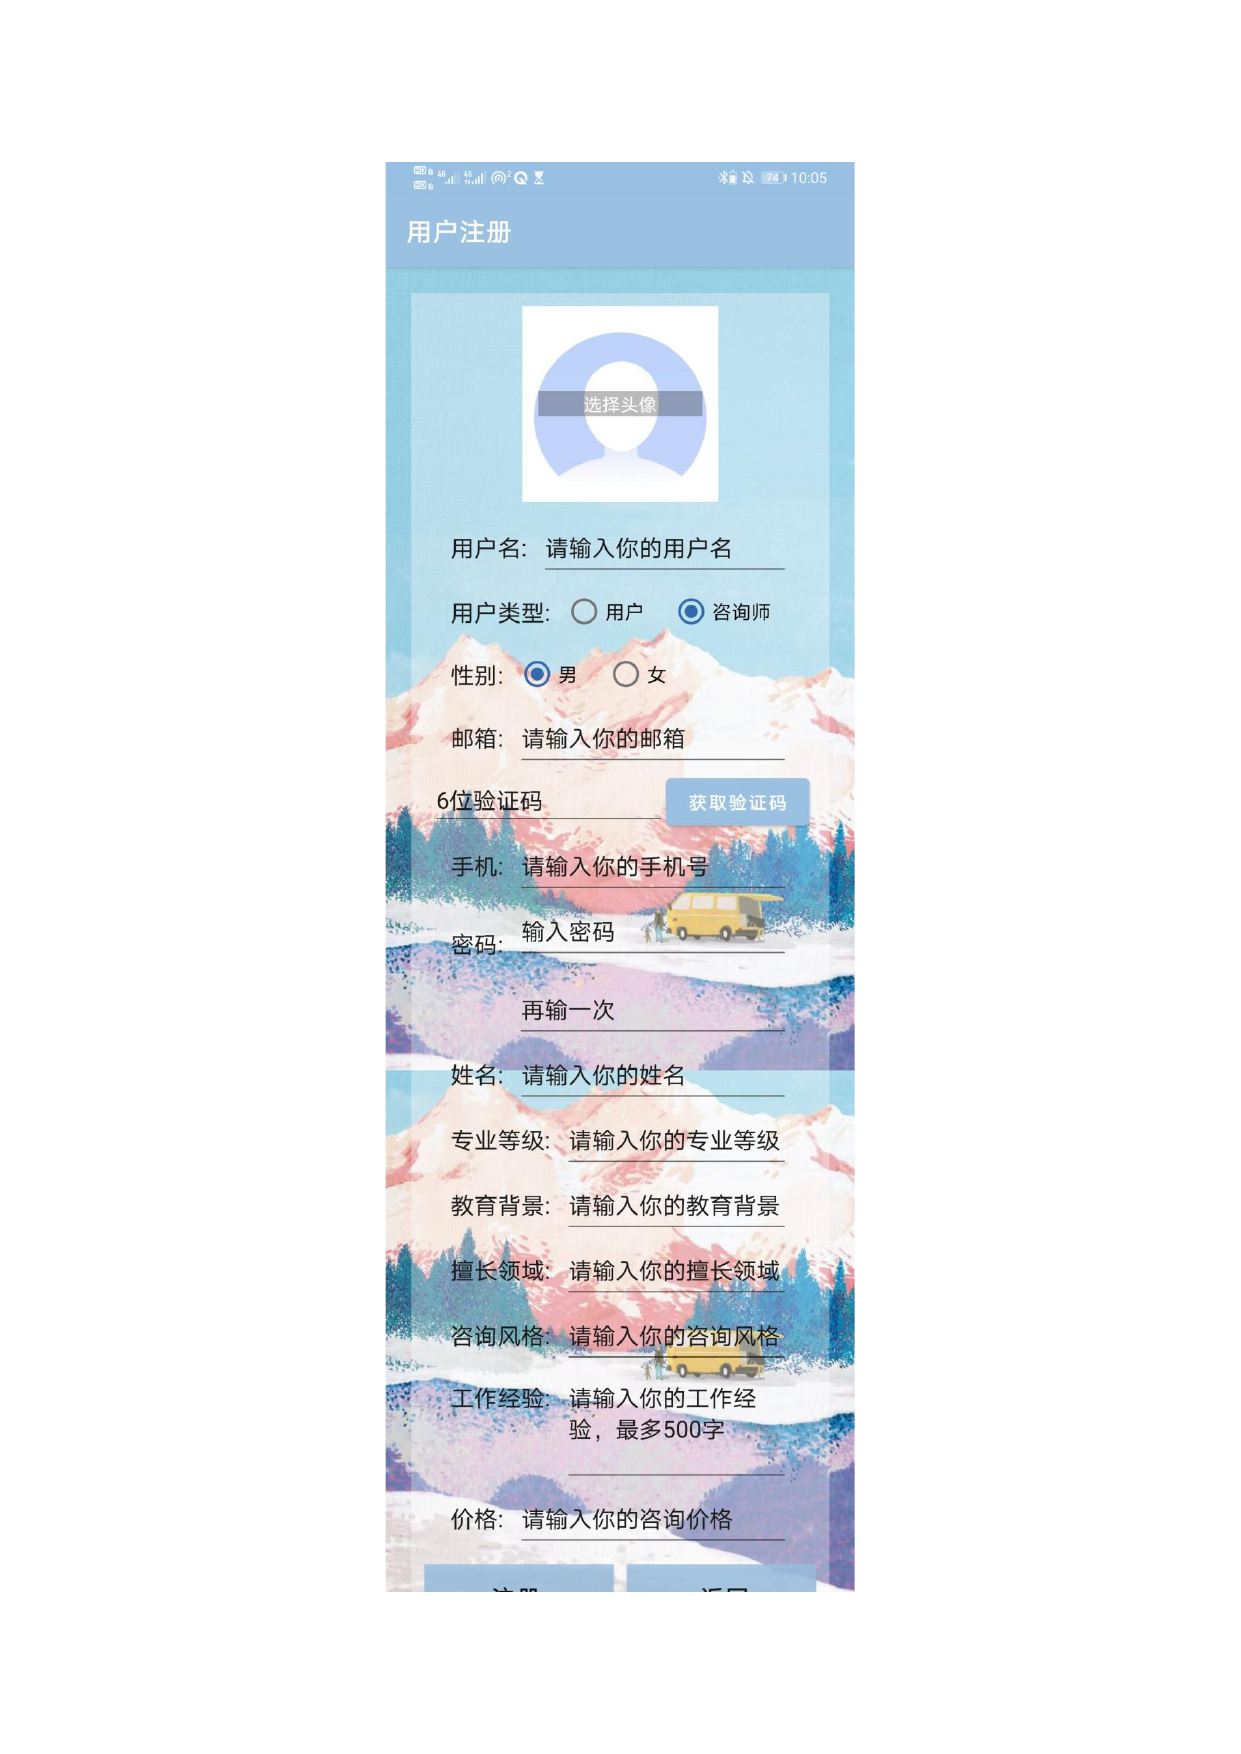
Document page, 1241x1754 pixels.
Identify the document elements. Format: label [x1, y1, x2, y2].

picture [385, 162, 855, 1592]
